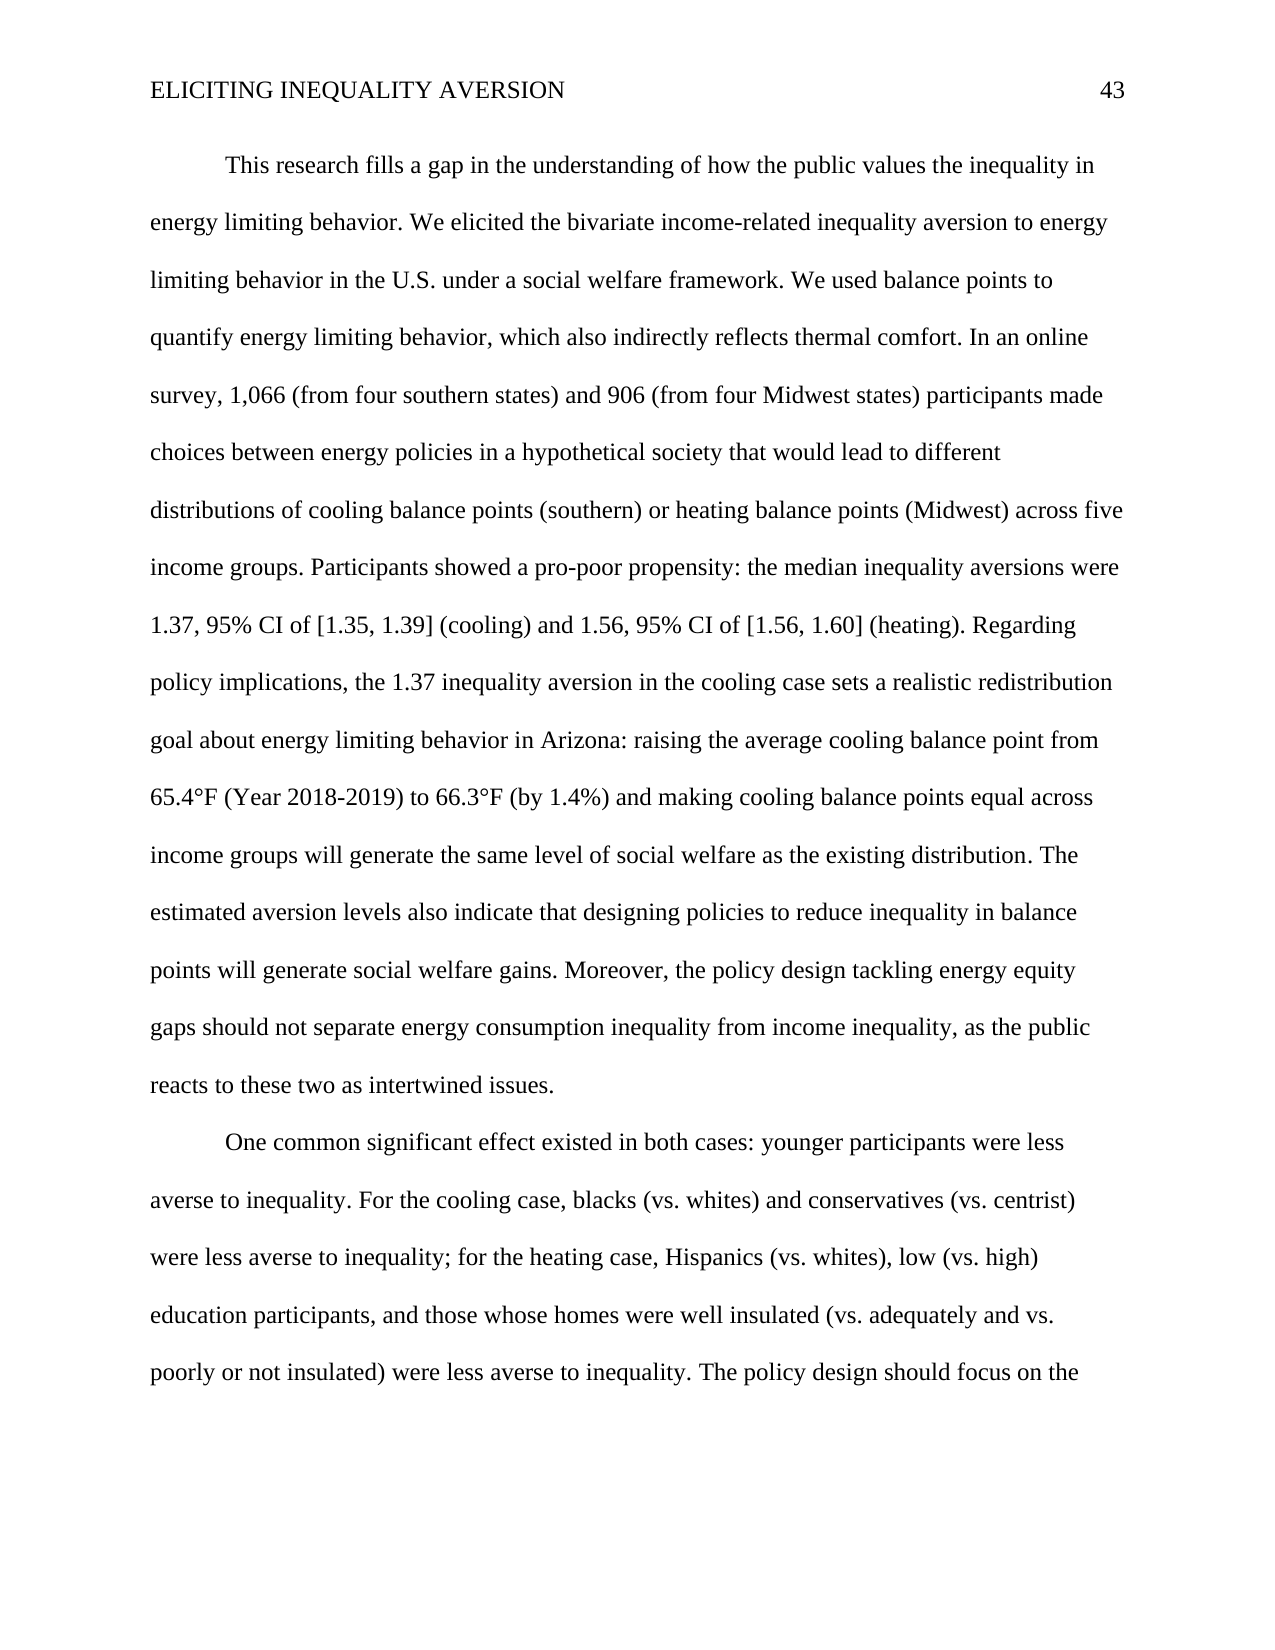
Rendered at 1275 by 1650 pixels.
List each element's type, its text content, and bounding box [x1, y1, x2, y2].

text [150, 1127, 1125, 1386]
text This research fills a gap in the understanding of how the public values the inequality in energy limiting behavior. We elicited the bivariate income-related inequality aversion to energy limiting behavior in the U.S. under a social welfare framework. We used balance points to quantify energy limiting behavior, which also indirectly reflects thermal comfort. In an online survey, 1,066 (from four southern states) and 906 (from four Midwest states) participants made choices between energy policies in a hypothetical society that would lead to different distributions of cooling balance points (southern) or heating balance points (Midwest) across five income groups. Participants showed a pro-poor propensity: the median inequality aversions were 1.37, 95% CI of [1.35, 1.39] (cooling) and 1.56, 95% CI of [1.56, 1.60] (heating). Regarding policy implications, the 1.37 inequality aversion in the cooling case sets a realistic redistribution goal about energy limiting behavior in Arizona: raising the average cooling balance point from 65.4°F (Year 2018-2019) to 66.3°F (by 1.4%) and making cooling balance points equal across income groups will generate the same level of social welfare as the existing distribution. The estimated aversion levels also indicate that designing policies to reduce inequality in balance points will generate social welfare gains. Moreover, the policy design tackling energy equity gaps should not separate energy consumption inequality from income inequality, as the public reacts to these two as intertwined issues. [150, 150, 1125, 1099]
